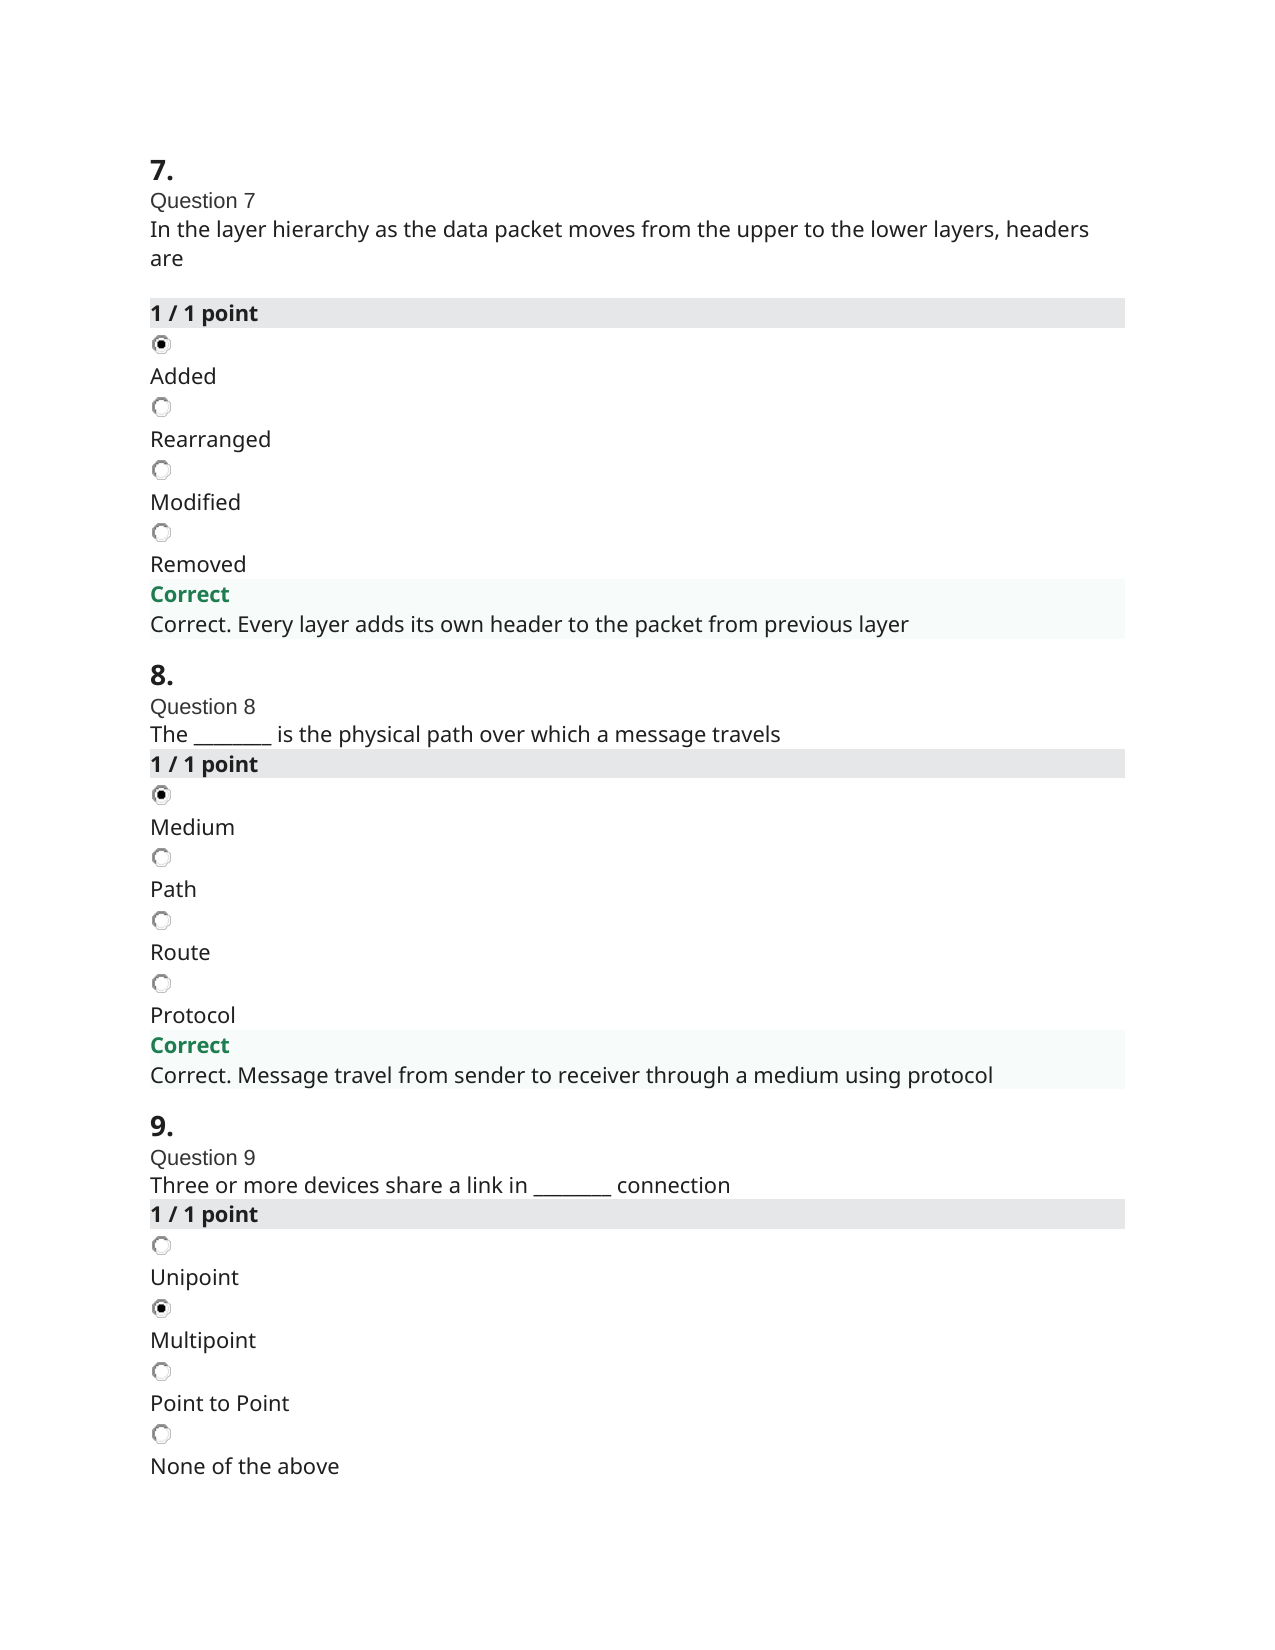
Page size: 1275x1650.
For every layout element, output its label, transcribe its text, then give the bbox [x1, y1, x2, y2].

text Added [150, 361, 1125, 391]
text 1 / 1 point [150, 1199, 1125, 1229]
text Multipoint [150, 1325, 1125, 1355]
text Unipoint [150, 1262, 1125, 1292]
text 1 / 1 point [150, 749, 1125, 778]
text Correct. Message travel from sender to receiver through a medium using protocol [150, 1059, 1125, 1089]
text Point to Point [150, 1388, 1125, 1418]
text Medium [150, 812, 1125, 841]
text Removed [150, 549, 1125, 579]
text Three or more devices share a link in ________ connection [150, 1169, 1125, 1199]
text Question 8 [150, 694, 1125, 719]
text Route [150, 937, 1125, 967]
text Rearranged [150, 424, 1125, 453]
text None of the above [150, 1451, 1125, 1480]
text Question 7 [150, 188, 1125, 213]
text 1 / 1 point [150, 298, 1125, 328]
text Correct. Every layer adds its own header to the packet from previous layer [150, 609, 1125, 639]
text The ________ is the physical path over which a message travels [150, 719, 1125, 749]
text 8. [150, 655, 1125, 694]
text 7. [150, 150, 1125, 188]
text Path [150, 874, 1125, 904]
text 9. [150, 1106, 1125, 1144]
text Correct [150, 579, 1125, 609]
text Modified [150, 487, 1125, 516]
text Question 9 [150, 1144, 1125, 1169]
text Protocol [150, 1000, 1125, 1030]
text Correct [150, 1030, 1125, 1059]
text In the layer hierarchy as the data packet moves from the upper to the lower layers, headers are [150, 213, 1125, 273]
